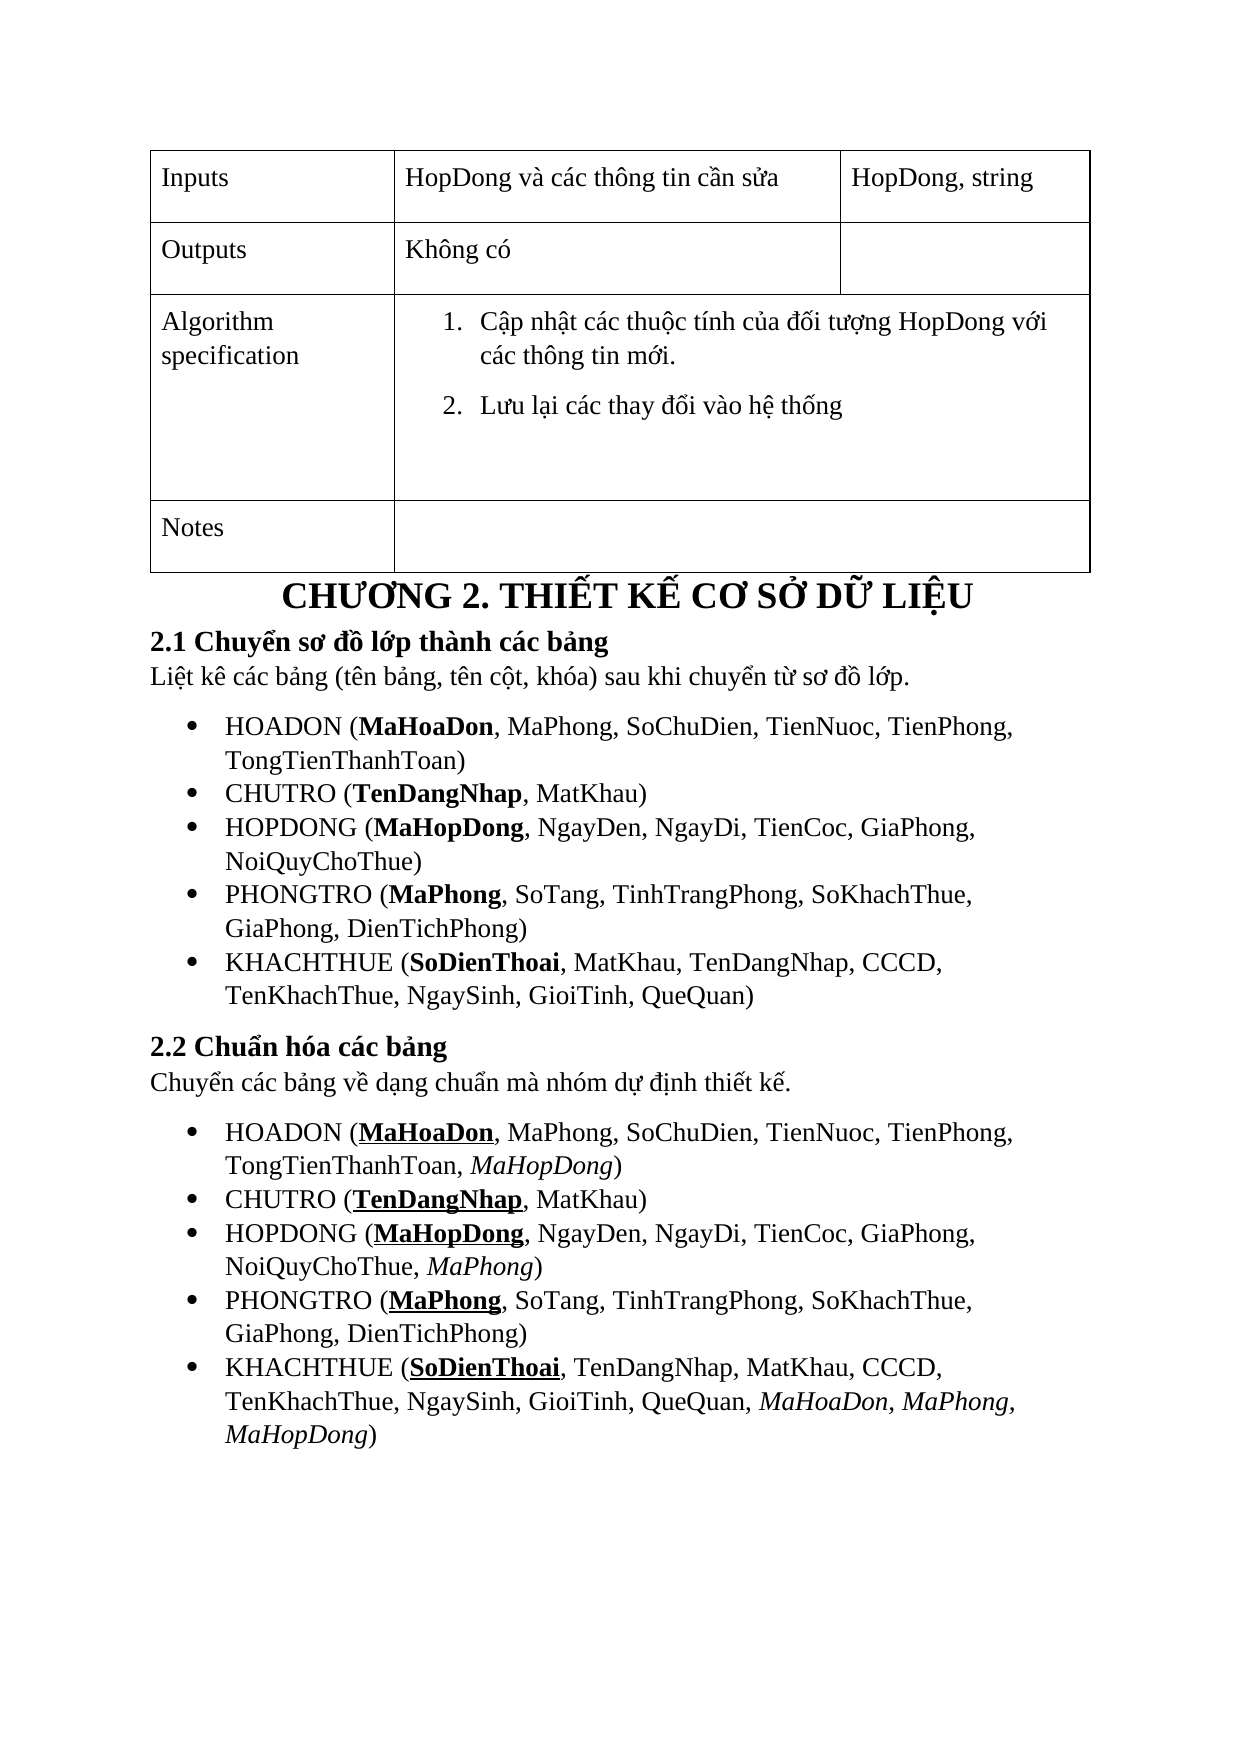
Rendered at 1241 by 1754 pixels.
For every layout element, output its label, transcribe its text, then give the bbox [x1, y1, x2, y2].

table_cell Notes [151, 501, 394, 572]
text Chuyển các bảng về dạng chuẩn mà nhóm dự định thiết kế. [150, 1066, 1090, 1097]
table_cell Outputs [151, 223, 394, 294]
subtitle CHƯƠNG 2. THIẾT KẾ CƠ SỞ DỮ LIỆU [159, 573, 1090, 616]
table_cell [395, 501, 1089, 572]
table_cell Algorithm specification [151, 295, 394, 500]
list CHUTRO (TenDangNhap, MatKhau) [187, 777, 1090, 809]
list PHONGTRO (MaPhong, SoTang, TinhTrangPhong, SoKhachThue, GiaPhong, DienTichPhong) [187, 1284, 1090, 1349]
table_cell HopDong và các thông tin cần sửa [395, 151, 840, 222]
list HOPDONG (MaHopDong, NgayDen, NgayDi, TienCoc, GiaPhong, NoiQuyChoThue) [187, 811, 1090, 876]
list HOADON (MaHoaDon, MaPhong, SoChuDien, TienNuoc, TienPhong, TongTienThanhToan, MaHopDong) [187, 1116, 1090, 1181]
table_cell HopDong, string [841, 151, 1089, 222]
table_cell [841, 223, 1089, 294]
text Liệt kê các bảng (tên bảng, tên cột, khóa) sau khi chuyển từ sơ đồ lớp. [150, 660, 1090, 691]
list HOPDONG (MaHopDong, NgayDen, NgayDi, TienCoc, GiaPhong, NoiQuyChoThue, MaPhong) [187, 1217, 1090, 1282]
list HOADON (MaHoaDon, MaPhong, SoChuDien, TienNuoc, TienPhong, TongTienThanhToan) [187, 710, 1090, 775]
list KHACHTHUE (SoDienThoai, TenDangNhap, MatKhau, CCCD, TenKhachThue, NgaySinh, GioiTinh, QueQuan, MaHoaDon, MaPhong, MaHopDong) [187, 1351, 1090, 1449]
table_cell Inputs [151, 151, 394, 222]
subtitle 2.1 Chuyển sơ đồ lớp thành các bảng [150, 624, 1090, 657]
table_cell Không có [395, 223, 840, 294]
list KHACHTHUE (SoDienThoai, MatKhau, TenDangNhap, CCCD, TenKhachThue, NgaySinh, GioiTinh, QueQuan) [187, 946, 1090, 1010]
list PHONGTRO (MaPhong, SoTang, TinhTrangPhong, SoKhachThue, GiaPhong, DienTichPhong) [187, 878, 1090, 943]
subtitle 2.2 Chuẩn hóa các bảng [150, 1029, 1090, 1063]
table_cell Cập nhật các thuộc tính của đối tượng HopDong với các thông tin mới. Lưu lại các thay đổi vào hệ thống [395, 295, 1089, 500]
list CHUTRO (TenDangNhap, MatKhau) [187, 1183, 1090, 1214]
